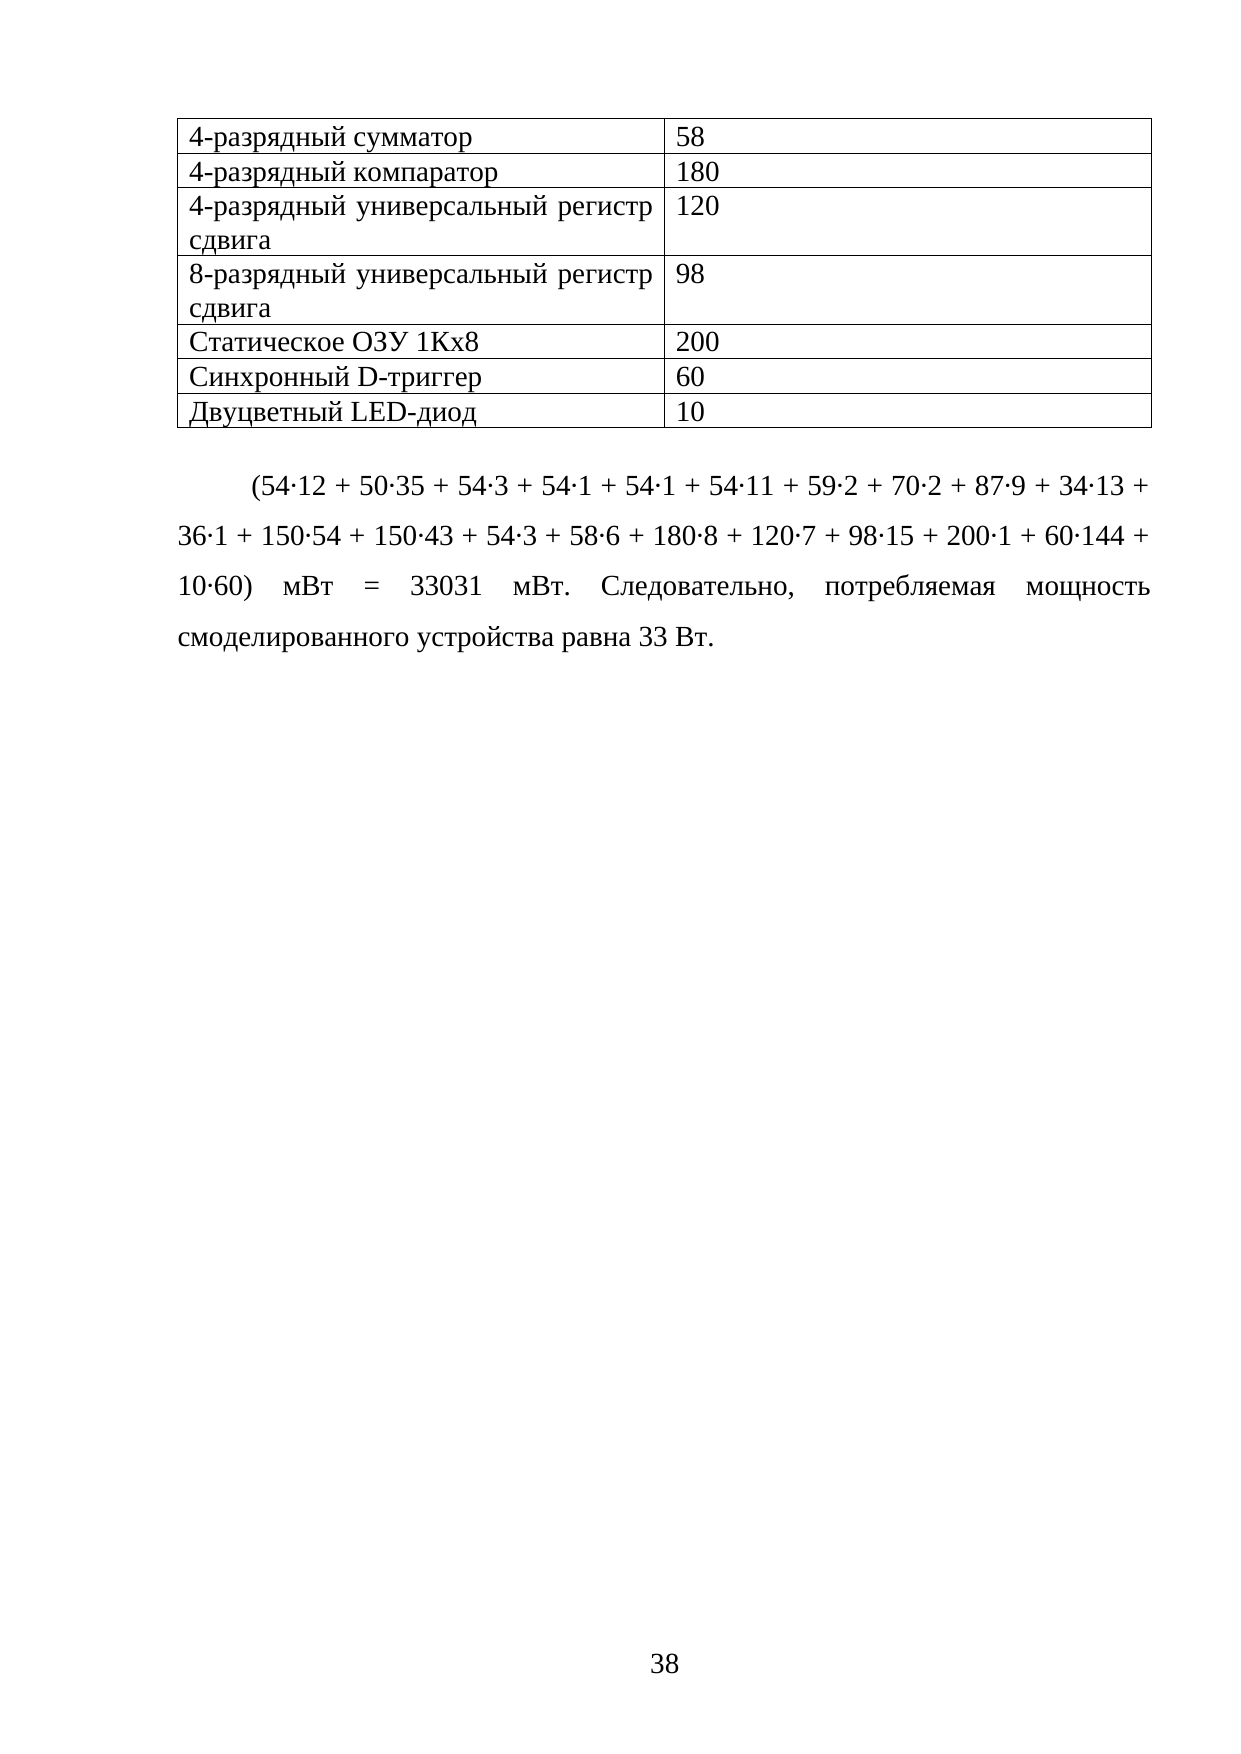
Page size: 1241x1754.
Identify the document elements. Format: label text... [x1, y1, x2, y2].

table_cell 120 [665, 188, 1151, 255]
table_cell 180 [665, 154, 1151, 187]
table_cell 8-разрядный универсальный регистр сдвига [178, 256, 664, 323]
table_cell Синхронный D-триггер [178, 359, 664, 393]
table_cell 58 [665, 119, 1151, 153]
table_cell Двуцветный LED-диод [178, 394, 664, 427]
table_cell 10 [665, 394, 1151, 427]
table_cell 4-разрядный сумматор [178, 119, 664, 153]
table_cell 4-разрядный универсальный регистр сдвига [178, 188, 664, 255]
table_cell 200 [665, 325, 1151, 358]
table_cell 98 [665, 256, 1151, 323]
text (54∙12 + 50∙35 + 54∙3 + 54∙1 + 54∙1 + 54∙11 + 59∙2 + 70∙2 + 87∙9 + 34∙13 + 36∙1 + 150∙54 + 150∙43 + 54∙3 + 58∙6 + 180∙8 + 120∙7 + 98∙15 + 200∙1 + 60∙144 + 10∙60) мВт = 33031 мВт. Следовательно, потребляемая мощность смоделированного устройства равна 33 Вт. [177, 468, 1152, 652]
table_cell Статическое ОЗУ 1Кx8 [178, 325, 664, 358]
table_cell 60 [665, 359, 1151, 393]
table_cell 4-разрядный компаратор [178, 154, 664, 187]
